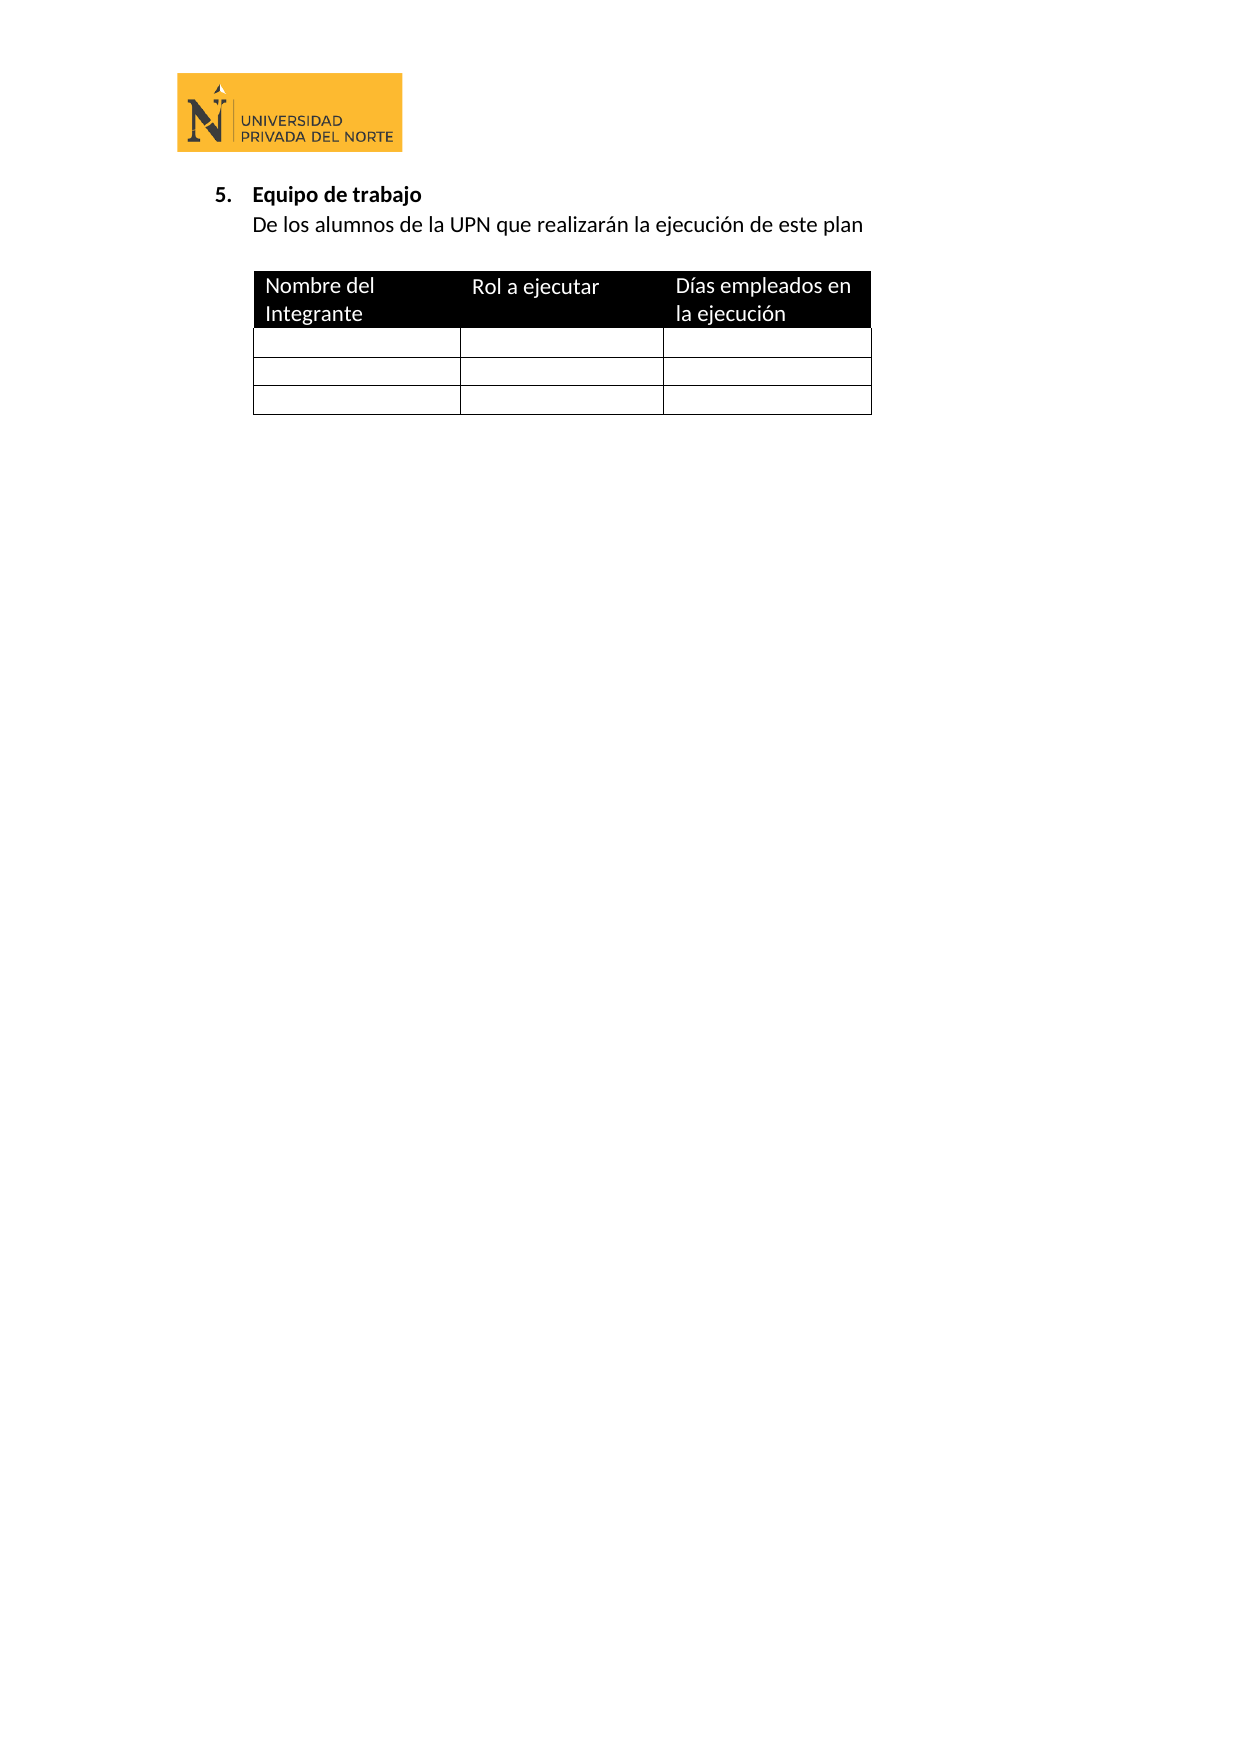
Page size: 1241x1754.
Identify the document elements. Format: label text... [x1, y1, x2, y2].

subtitle Equipo de trabajo [214, 180, 1140, 208]
table_cell [254, 358, 460, 385]
table_cell [461, 328, 663, 357]
table_header Rol a ejecutar [460, 271, 664, 328]
table_header Días empleados en la ejecución [664, 271, 871, 328]
table_cell [254, 386, 460, 414]
table_cell [664, 328, 871, 357]
table_cell [461, 386, 663, 414]
picture [177, 73, 403, 152]
table_cell [461, 358, 663, 385]
table_cell [664, 358, 871, 385]
text De los alumnos de la UPN que realizarán la ejecución de este plan [252, 210, 1140, 238]
table_header Nombre del Integrante [254, 271, 460, 328]
table_cell [664, 386, 871, 414]
table_cell [254, 328, 460, 357]
